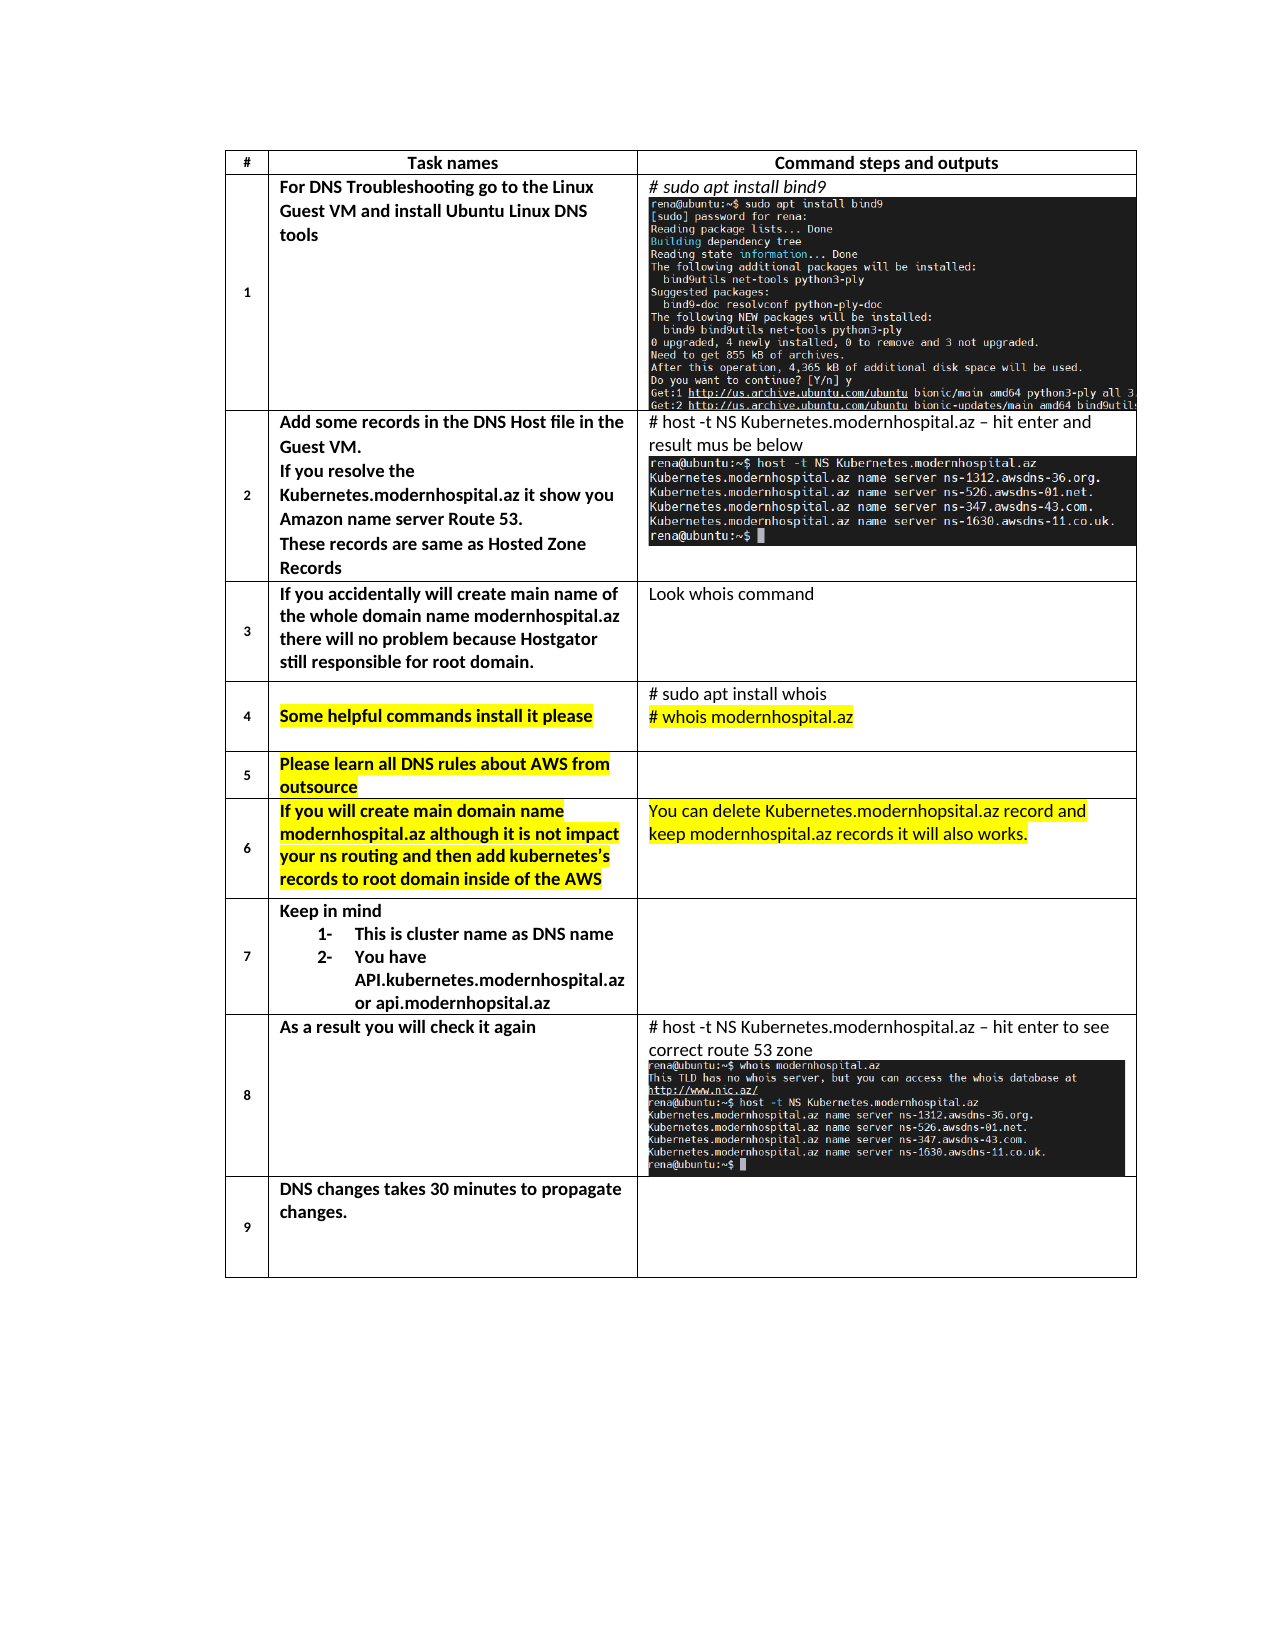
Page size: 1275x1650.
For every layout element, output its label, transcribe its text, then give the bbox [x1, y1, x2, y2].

table_cell 3 [226, 582, 268, 681]
table_cell 9 [226, 1177, 268, 1277]
picture [648, 456, 1137, 546]
table_cell DNS changes takes 30 minutes to propagate changes. [269, 1177, 637, 1277]
table_cell Keep in mind This is cluster name as DNS name You have API.kubernetes.modernhospital.az or api.modernhopsital.az [269, 899, 637, 1014]
table_cell You can delete Kubernetes.modernhopsital.az record and keep modernhospital.az records it will also works. [638, 799, 1136, 898]
table_cell If you accidentally will create main name of the whole domain name modernhospital.az there will no problem because Hostgator still responsible for root domain. [269, 582, 637, 681]
table_cell [638, 752, 1136, 798]
table_cell # host -t NS Kubernetes.modernhospital.az – hit enter to see correct route 53 zone [638, 1015, 1136, 1176]
table_cell 4 [226, 682, 268, 751]
table_header Command steps and outputs [638, 151, 1136, 174]
table_cell # sudo apt install whois # whois modernhospital.az [638, 682, 1136, 751]
table_cell 7 [226, 899, 268, 1014]
table_cell # host -t NS Kubernetes.modernhospital.az – hit enter and result mus be below [638, 411, 1136, 581]
picture [648, 197, 1137, 410]
table_cell For DNS Troubleshooting go to the Linux Guest VM and install Ubuntu Linux DNS tools [269, 175, 637, 409]
table_cell As a result you will check it again [269, 1015, 637, 1176]
table_cell If you will create main domain name modernhospital.az although it is not impact your ns routing and then add kubernetes’s records to root domain inside of the AWS [269, 799, 637, 898]
table_cell # sudo apt install bind9 [638, 175, 1136, 409]
table_cell 1 [226, 175, 268, 409]
table_cell [638, 1177, 1136, 1277]
table_header Task names [269, 151, 637, 174]
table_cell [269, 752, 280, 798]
table_cell 2 [226, 411, 268, 581]
table_cell Some helpful commands install it please [269, 682, 637, 751]
table_cell Look whois command [638, 582, 1136, 681]
table_cell Add some records in the DNS Host file in the Guest VM. If you resolve the Kubernetes.modernhospital.az it show you Amazon name server Route 53. These records are same as Hosted Zone Records [269, 411, 637, 581]
table_cell Please learn all DNS rules about AWS from outsource [358, 752, 637, 798]
table_cell 6 [226, 799, 268, 898]
picture [648, 1060, 1125, 1177]
table_cell 8 [226, 1015, 268, 1176]
table_cell [638, 899, 1136, 1014]
table_header # [226, 151, 268, 174]
table_cell 5 [226, 752, 268, 798]
